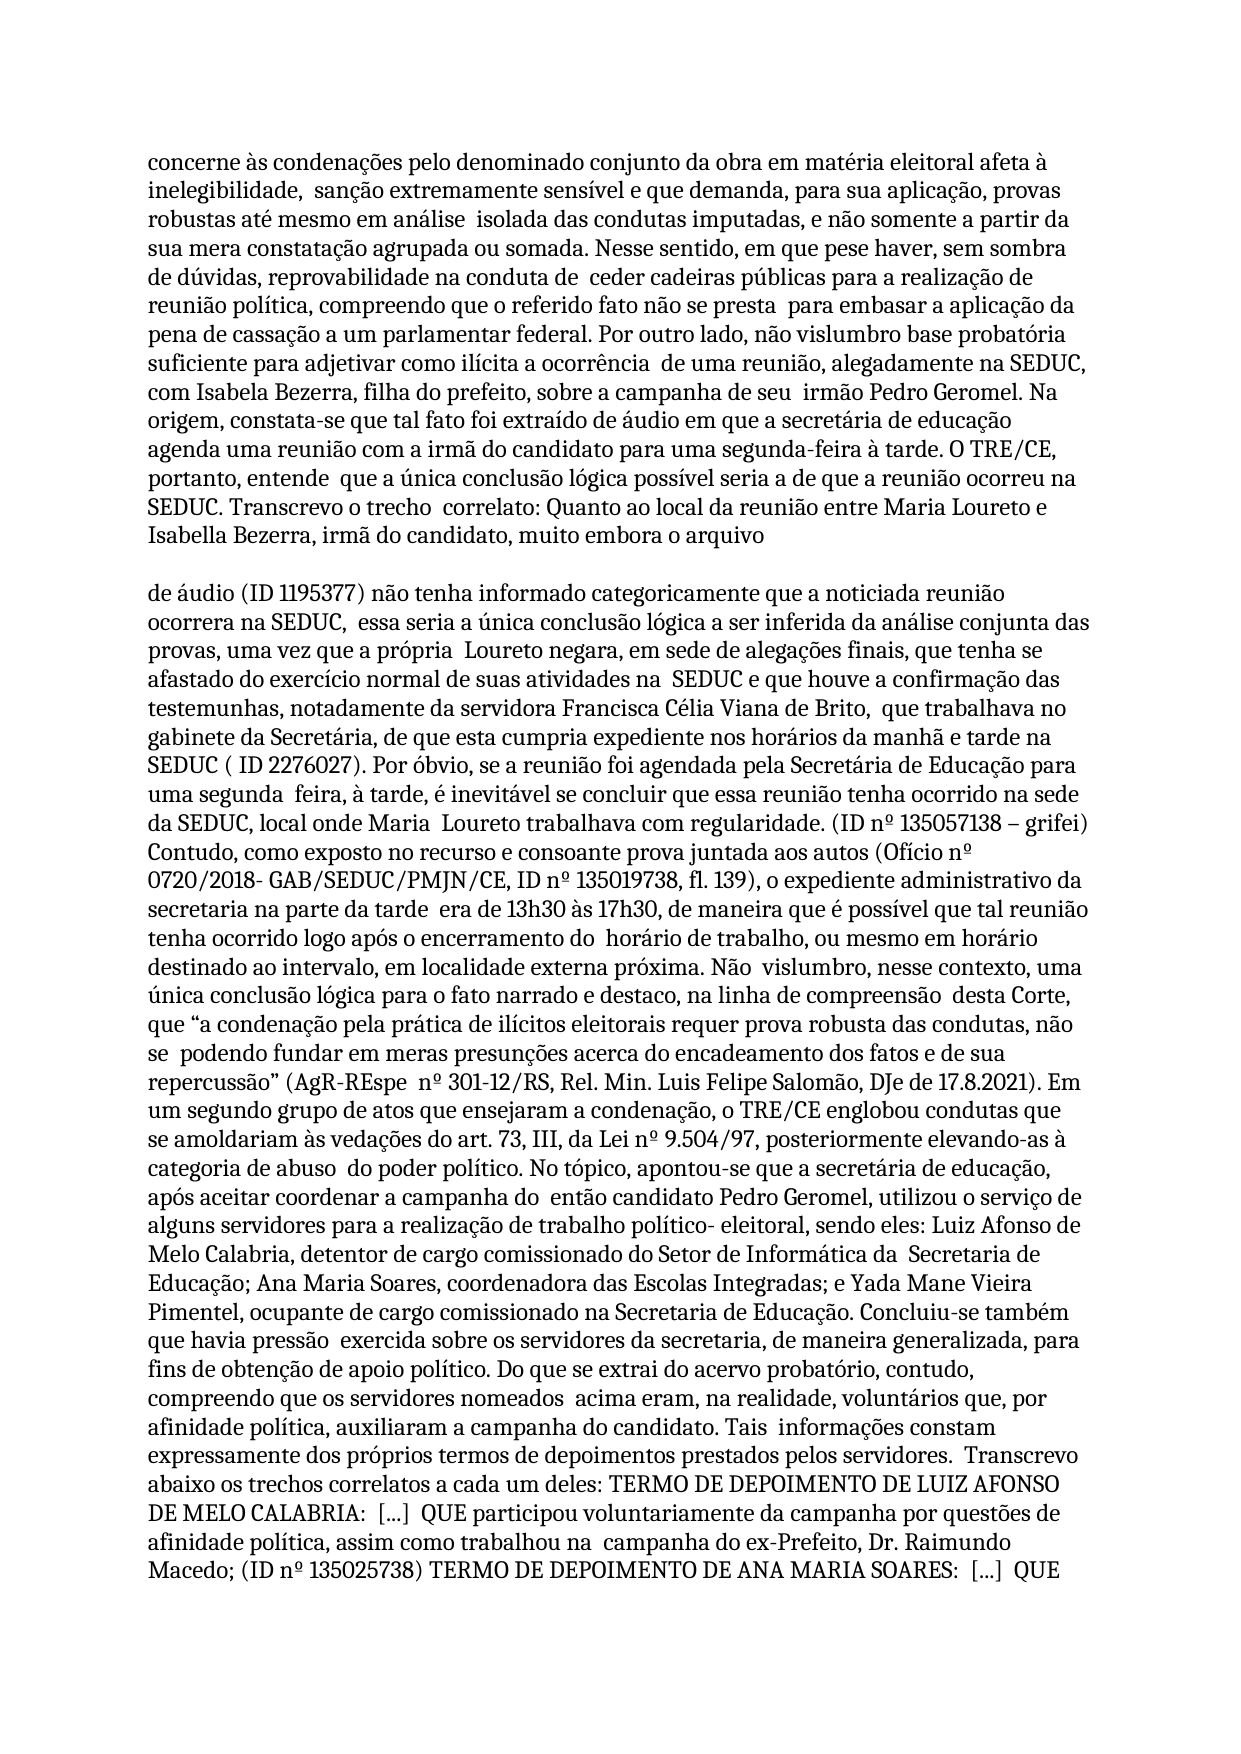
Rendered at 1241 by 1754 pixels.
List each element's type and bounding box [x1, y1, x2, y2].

text [148, 579, 1093, 1585]
text [148, 148, 1093, 550]
